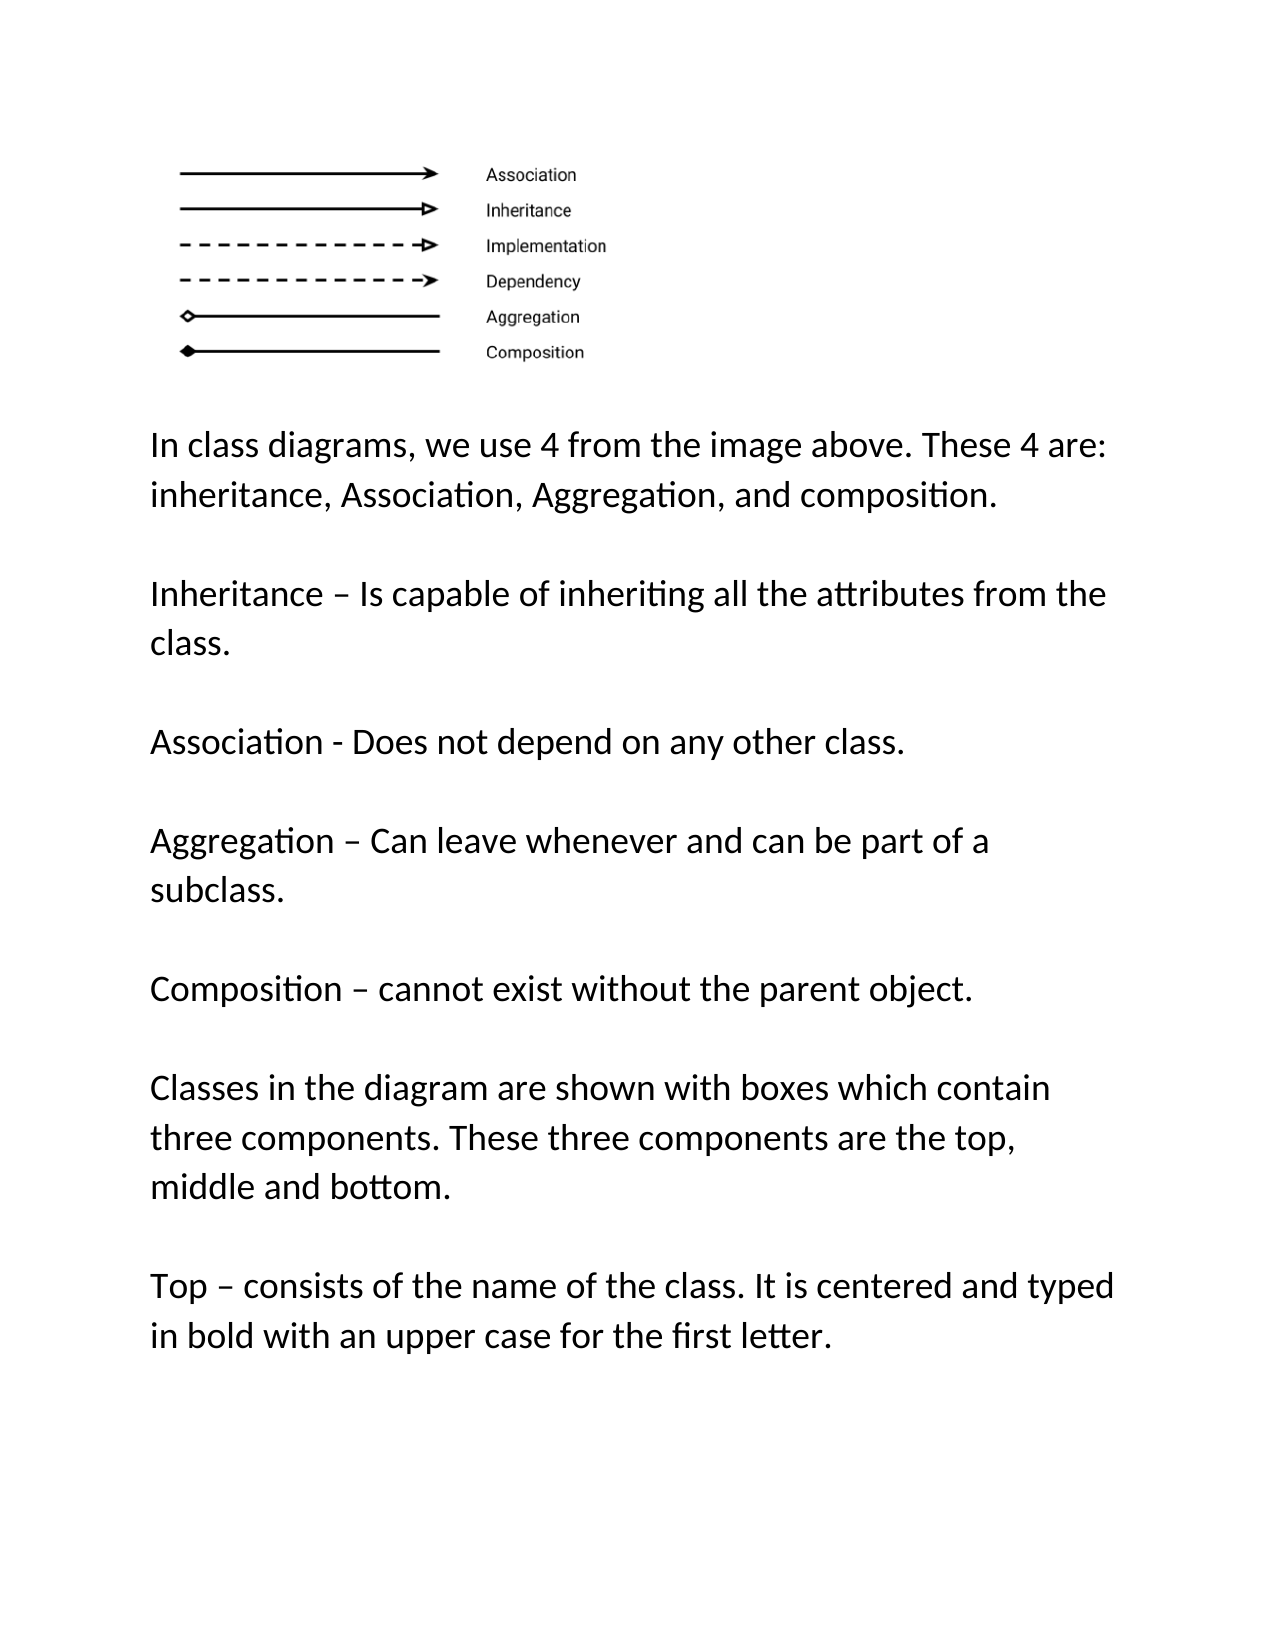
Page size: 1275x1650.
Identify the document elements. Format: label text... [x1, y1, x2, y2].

text Composition – cannot exist without the parent object. [150, 965, 1125, 1011]
text Inheritance – Is capable of inheriting all the attributes from the class. [150, 569, 1125, 665]
text Top – consists of the name of the class. It is centered and typed in bold with an upper case for the first letter. [150, 1262, 1125, 1357]
text Association - Does not depend on any other class. [150, 718, 1125, 764]
text In class diagrams, we use 4 from the image above. These 4 are: inheritance, Association, Aggregation, and composition. [150, 421, 1125, 516]
text Aggregation – Can leave whenever and can be part of a subclass. [150, 817, 1125, 912]
text Classes in the diagram are shown with boxes which contain three components. These three components are the top, middle and bottom. [150, 1064, 1125, 1209]
